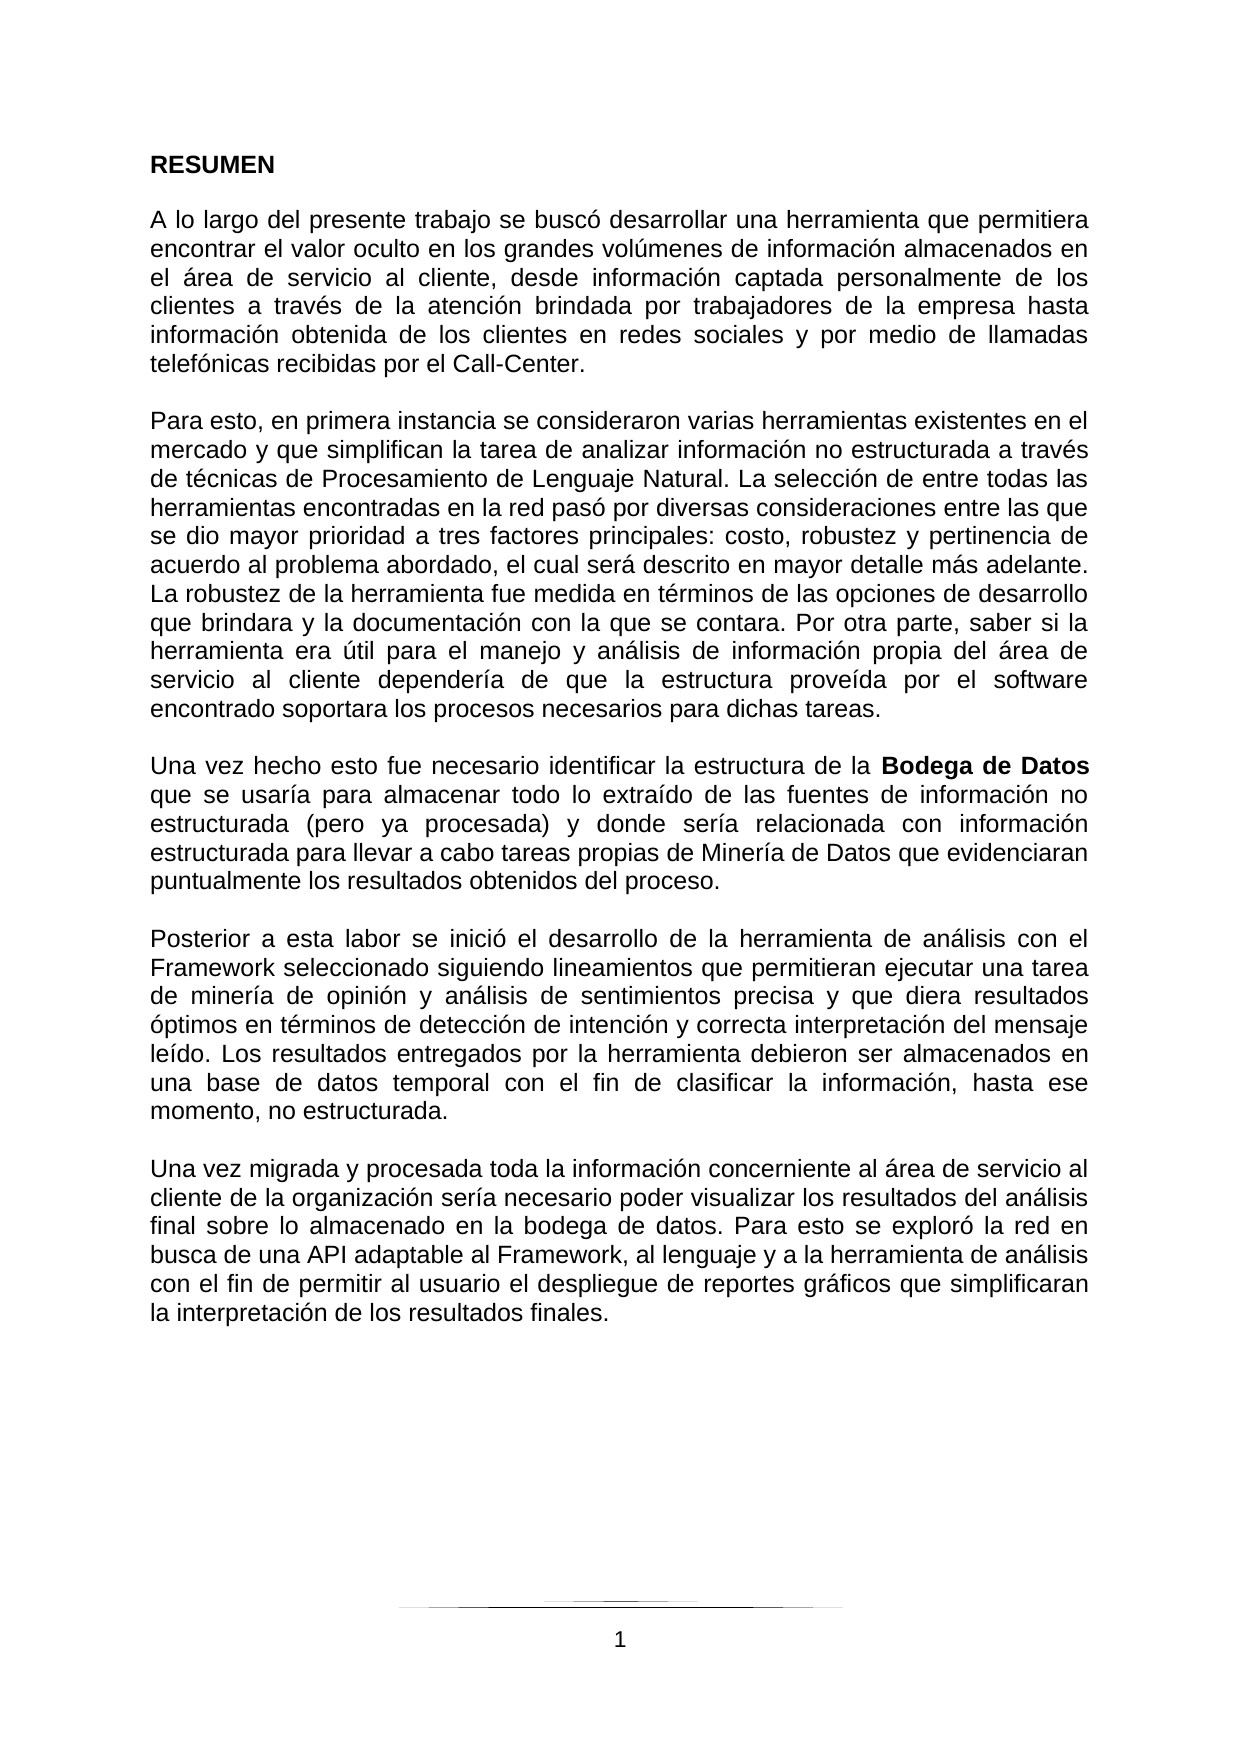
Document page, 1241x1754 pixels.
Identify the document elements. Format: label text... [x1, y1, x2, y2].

text Una vez hecho esto fue necesario identificar la estructura de la Bodega de Datos que se usaría para almacenar todo lo extraído de las fuentes de información no estructurada (pero ya procesada) y donde sería relacionada con información estructurada para llevar a cabo tareas propias de Minería de Datos que evidenciaran puntualmente los resultados obtenidos del proceso. [150, 751, 1090, 895]
text A lo largo del presente trabajo se buscó desarrollar una herramienta que permitiera encontrar el valor oculto en los grandes volúmenes de información almacenados en el área de servicio al cliente, desde información captada personalmente de los clientes a través de la atención brindada por trabajadores de la empresa hasta información obtenida de los clientes en redes sociales y por medio de llamadas telefónicas recibidas por el Call-Center. [150, 205, 1090, 378]
text Para esto, en primera instancia se consideraron varias herramientas existentes en el mercado y que simplifican la tarea de analizar información no estructurada a través de técnicas de Procesamiento de Lenguaje Natural. La selección de entre todas las herramientas encontradas en la red pasó por diversas consideraciones entre las que se dio mayor prioridad a tres factores principales: costo, robustez y pertinencia de acuerdo al problema abordado, el cual será descrito en mayor detalle más adelante. La robustez de la herramienta fue medida en términos de las opciones de desarrollo que brindara y la documentación con la que se contara. Por otra parte, saber si la herramienta era útil para el manejo y análisis de información propia del área de servicio al cliente dependería de que la estructura proveída por el software encontrado soportara los procesos necesarios para dichas tareas. [150, 406, 1090, 723]
text Posterior a esta labor se inició el desarrollo de la herramienta de análisis con el Framework seleccionado siguiendo lineamientos que permitieran ejecutar una tarea de minería de opinión y análisis de sentimientos precisa y que diera resultados óptimos en términos de detección de intención y correcta interpretación del mensaje leído. Los resultados entregados por la herramienta debieron ser almacenados en una base de datos temporal con el fin de clasificar la información, hasta ese momento, no estructurada. [150, 924, 1090, 1125]
text Una vez migrada y procesada toda la información concerniente al área de servicio al cliente de la organización sería necesario poder visualizar los resultados del análisis final sobre lo almacenado en la bodega de datos. Para esto se exploró la red en busca de una API adaptable al Framework, al lenguaje y a la herramienta de análisis con el fin de permitir al usuario el despliegue de reportes gráficos que simplificaran la interpretación de los resultados finales. [150, 1154, 1090, 1326]
text RESUMEN [150, 150, 1090, 179]
